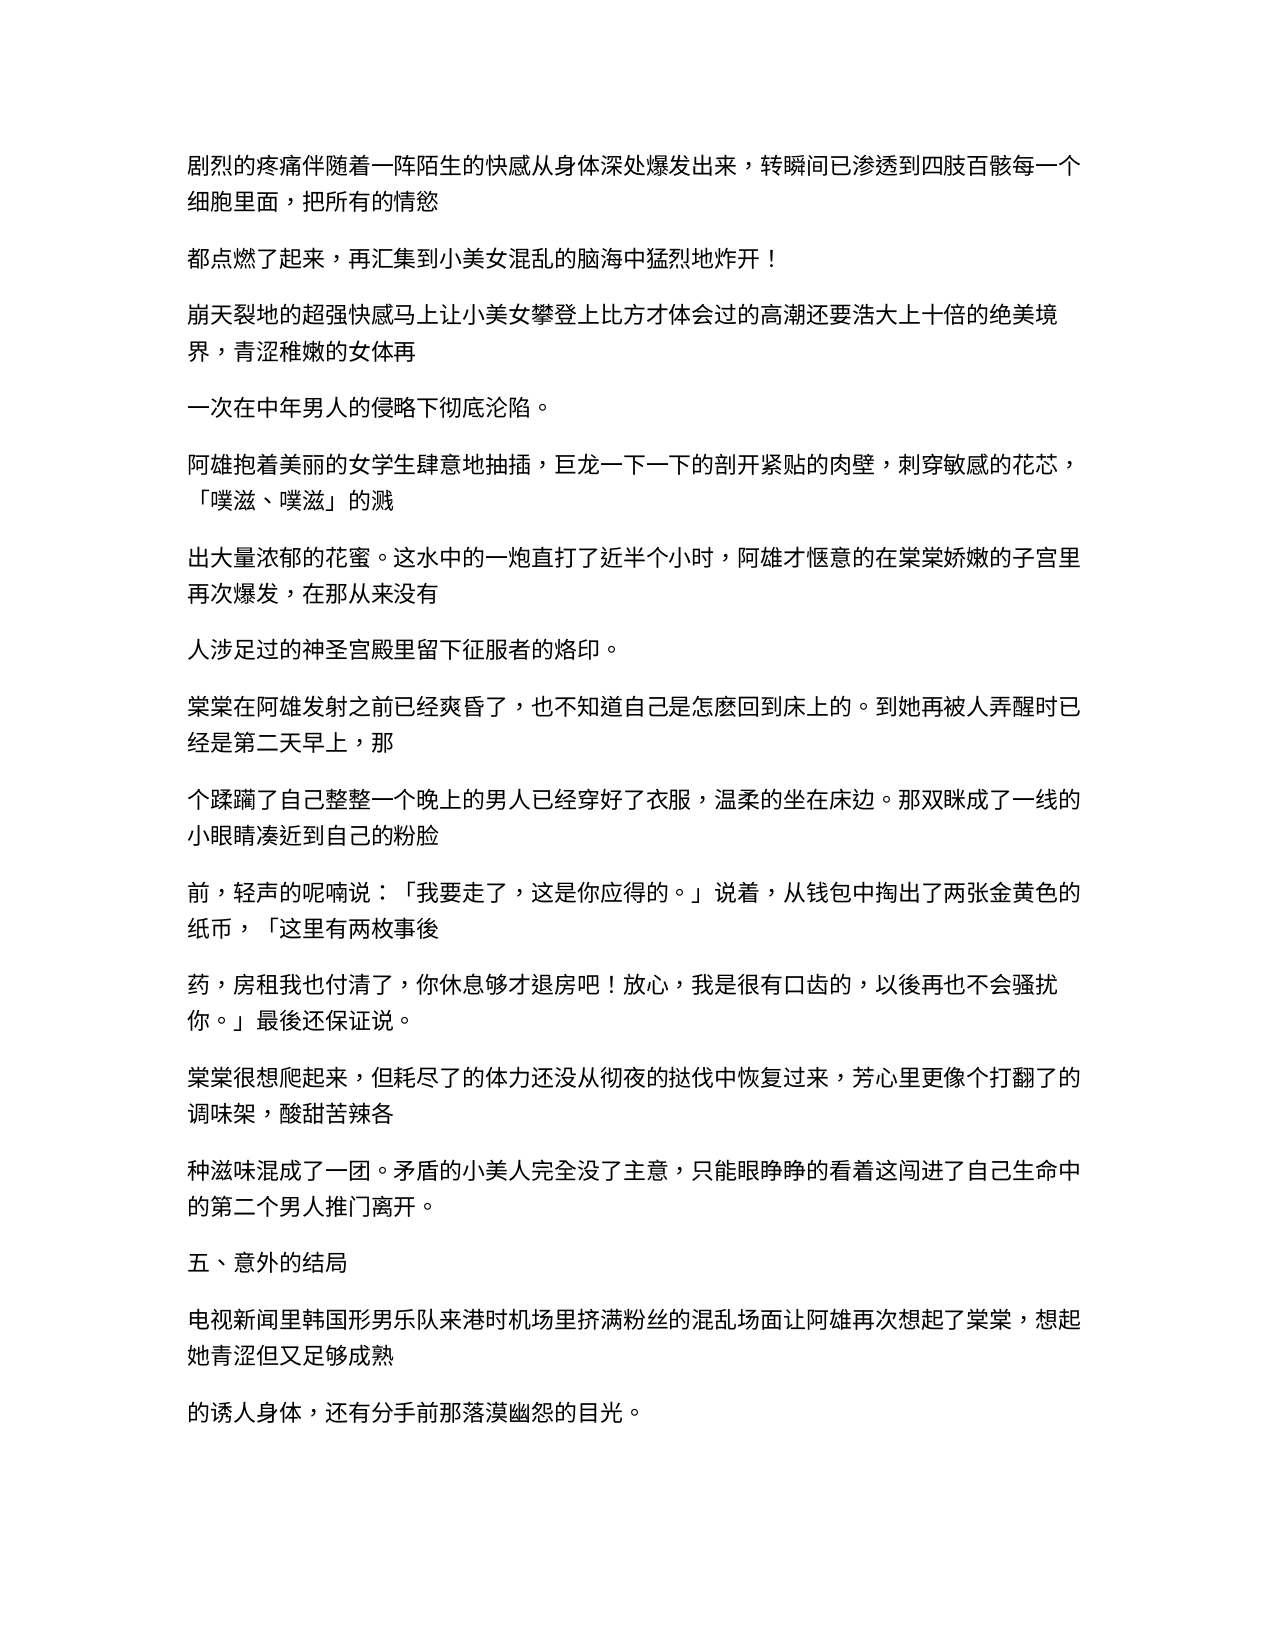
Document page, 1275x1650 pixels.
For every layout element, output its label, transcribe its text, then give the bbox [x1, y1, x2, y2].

text 棠棠很想爬起来，但耗尽了的体力还没从彻夜的挞伐中恢复过来，芳心里更像个打翻了的调味架，酸甜苦辣各 [187, 1062, 1087, 1129]
text 五、意外的结局 [187, 1247, 1087, 1279]
text 人涉足过的神圣宫殿里留下征服者的烙印。 [187, 634, 1087, 666]
text 电视新闻里韩国形男乐队来港时机场里挤满粉丝的混乱场面让阿雄再次想起了棠棠，想起她青涩但又足够成熟 [187, 1304, 1087, 1371]
text 的诱人身体，还有分手前那落漠幽怨的目光。 [187, 1397, 1087, 1428]
text 个蹂躏了自己整整一个晚上的男人已经穿好了衣服，温柔的坐在床边。那双眯成了一线的小眼睛凑近到自己的粉脸 [187, 784, 1087, 851]
text 都点燃了起来，再汇集到小美女混乱的脑海中猛烈地炸开！ [187, 243, 1087, 274]
text 剧烈的疼痛伴随着一阵陌生的快感从身体深处爆发出来，转瞬间已渗透到四肢百骸每一个细胞里面，把所有的情慾 [187, 150, 1087, 217]
text 前，轻声的呢喃说：「我要走了，这是你应得的。」说着，从钱包中掏出了两张金黄色的纸币，「这里有两枚事後 [187, 877, 1087, 944]
text 崩天裂地的超强快感马上让小美女攀登上比方才体会过的高潮还要浩大上十倍的绝美境界，青涩稚嫩的女体再 [187, 299, 1087, 367]
text 阿雄抱着美丽的女学生肆意地抽插，巨龙一下一下的剖开紧贴的肉壁，刺穿敏感的花芯，「噗滋、噗滋」的溅 [187, 449, 1087, 516]
text 棠棠在阿雄发射之前已经爽昏了，也不知道自己是怎麽回到床上的。到她再被人弄醒时已经是第二天早上，那 [187, 691, 1087, 758]
text 出大量浓郁的花蜜。这水中的一炮直打了近半个小时，阿雄才惬意的在棠棠娇嫩的子宫里再次爆发，在那从来没有 [187, 542, 1087, 609]
text 一次在中年男人的侵略下彻底沦陷。 [187, 392, 1087, 423]
text 药，房租我也付清了，你休息够才退房吧！放心，我是很有口齿的，以後再也不会骚扰你。」最後还保证说。 [187, 969, 1087, 1036]
text 种滋味混成了一团。矛盾的小美人完全没了主意，只能眼睁睁的看着这闯进了自己生命中的第二个男人推门离开。 [187, 1155, 1087, 1222]
